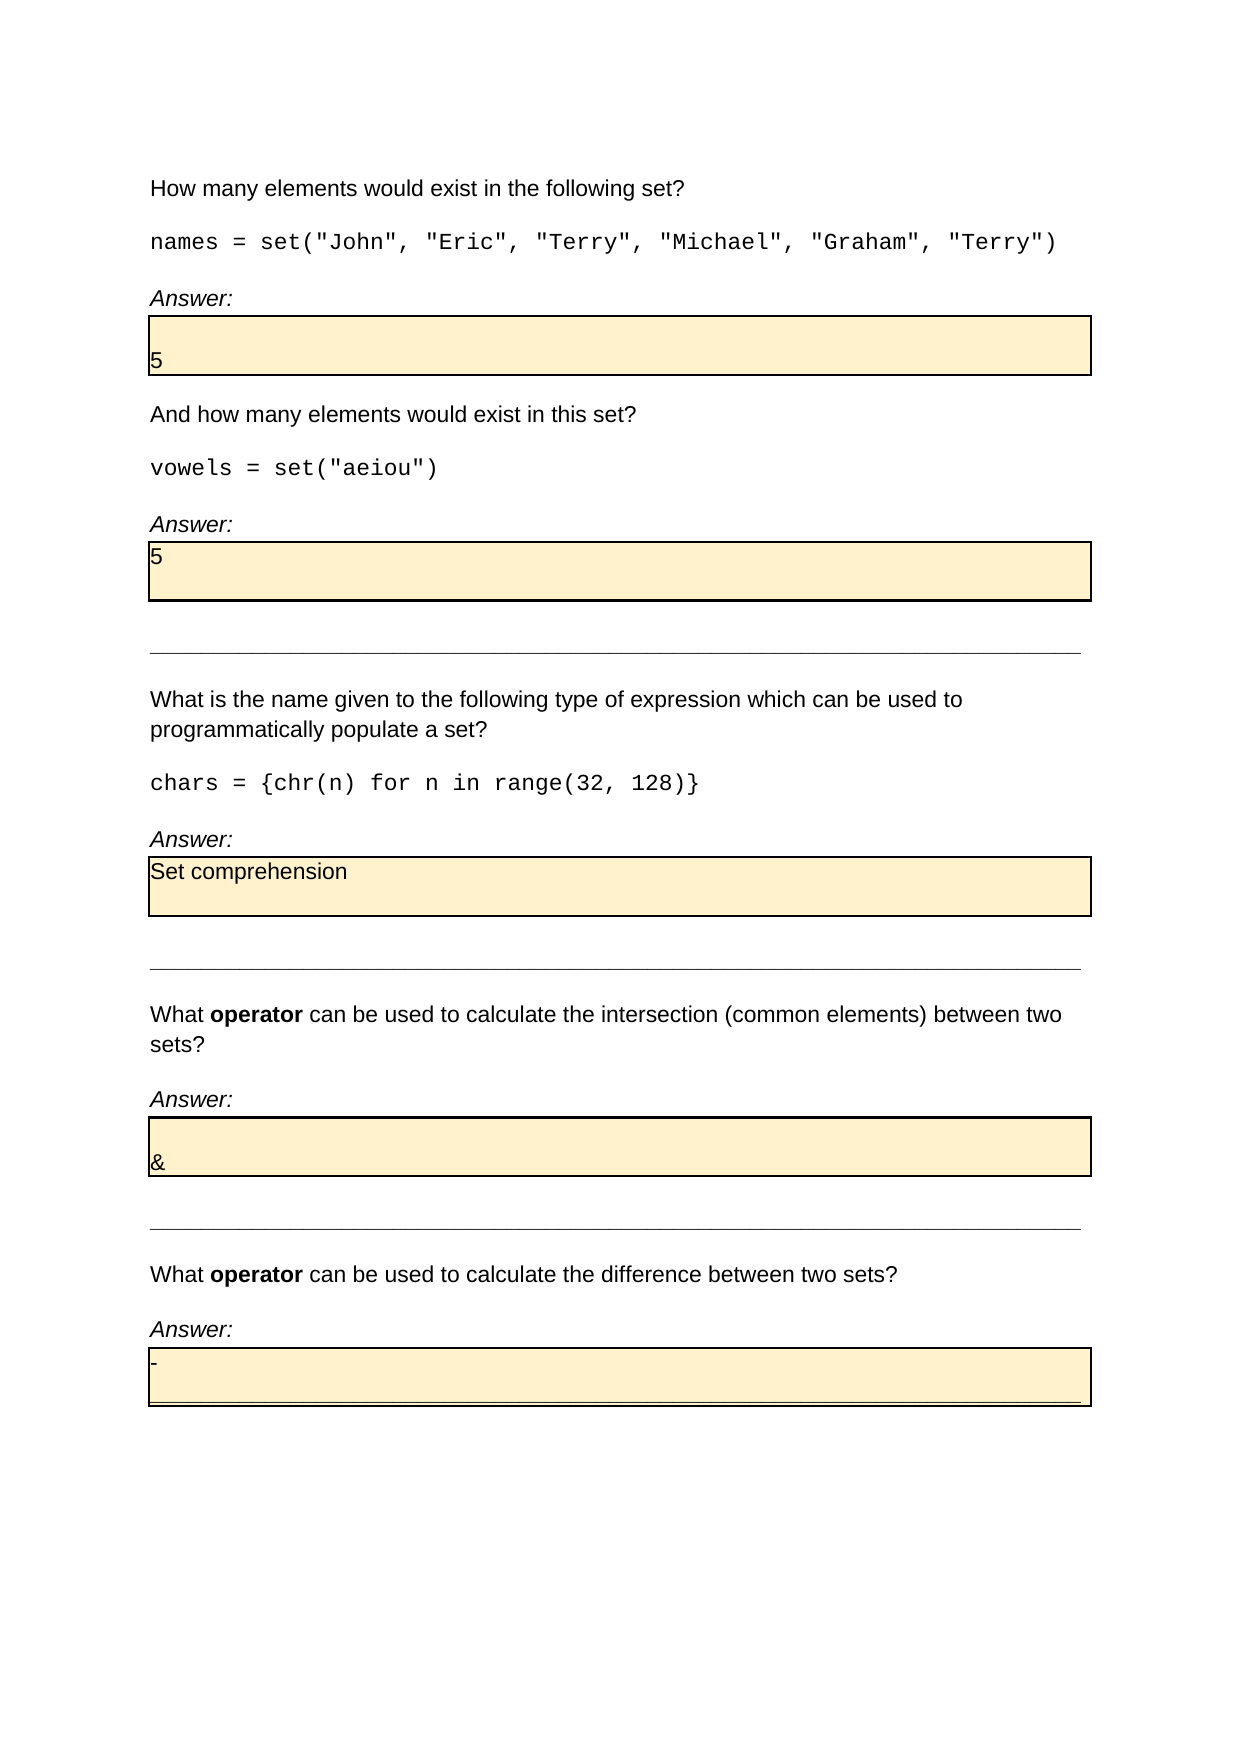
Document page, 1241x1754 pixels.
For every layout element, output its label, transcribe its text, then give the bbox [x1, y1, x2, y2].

text What operator can be used to calculate the difference between two sets? [150, 1261, 1090, 1288]
text & [150, 1147, 1090, 1175]
text Answer: [150, 511, 1090, 537]
text _________________________________________________________________________ [150, 630, 1090, 657]
text What operator can be used to calculate the intersection (common elements) between two sets? [150, 1001, 1090, 1057]
text names = set("John", "Eric", "Terry", "Michael", "Graham", "Terry") [150, 230, 1090, 256]
text Answer: [150, 1086, 1090, 1113]
text vowels = set("aeiou") [150, 456, 1090, 482]
text 5 [150, 543, 1090, 569]
text chars = {chr(n) for n in range(32, 128)} [150, 771, 1090, 797]
text _________________________________________________________________________ [150, 946, 1090, 972]
text 5 [150, 345, 1090, 374]
text - [150, 1349, 1090, 1375]
text How many elements would exist in the following set? [150, 175, 1090, 201]
text Set comprehension [150, 858, 1090, 884]
text Answer: [150, 826, 1090, 852]
text _________________________________________________________________________ [150, 1206, 1090, 1232]
text Answer: [150, 285, 1090, 311]
text What is the name given to the following type of expression which can be used to programmatically populate a set? [150, 686, 1090, 742]
text _________________________________________________________________________ [150, 1377, 1090, 1405]
text And how many elements would exist in this set? [150, 401, 1090, 427]
text Answer: [150, 1316, 1090, 1343]
